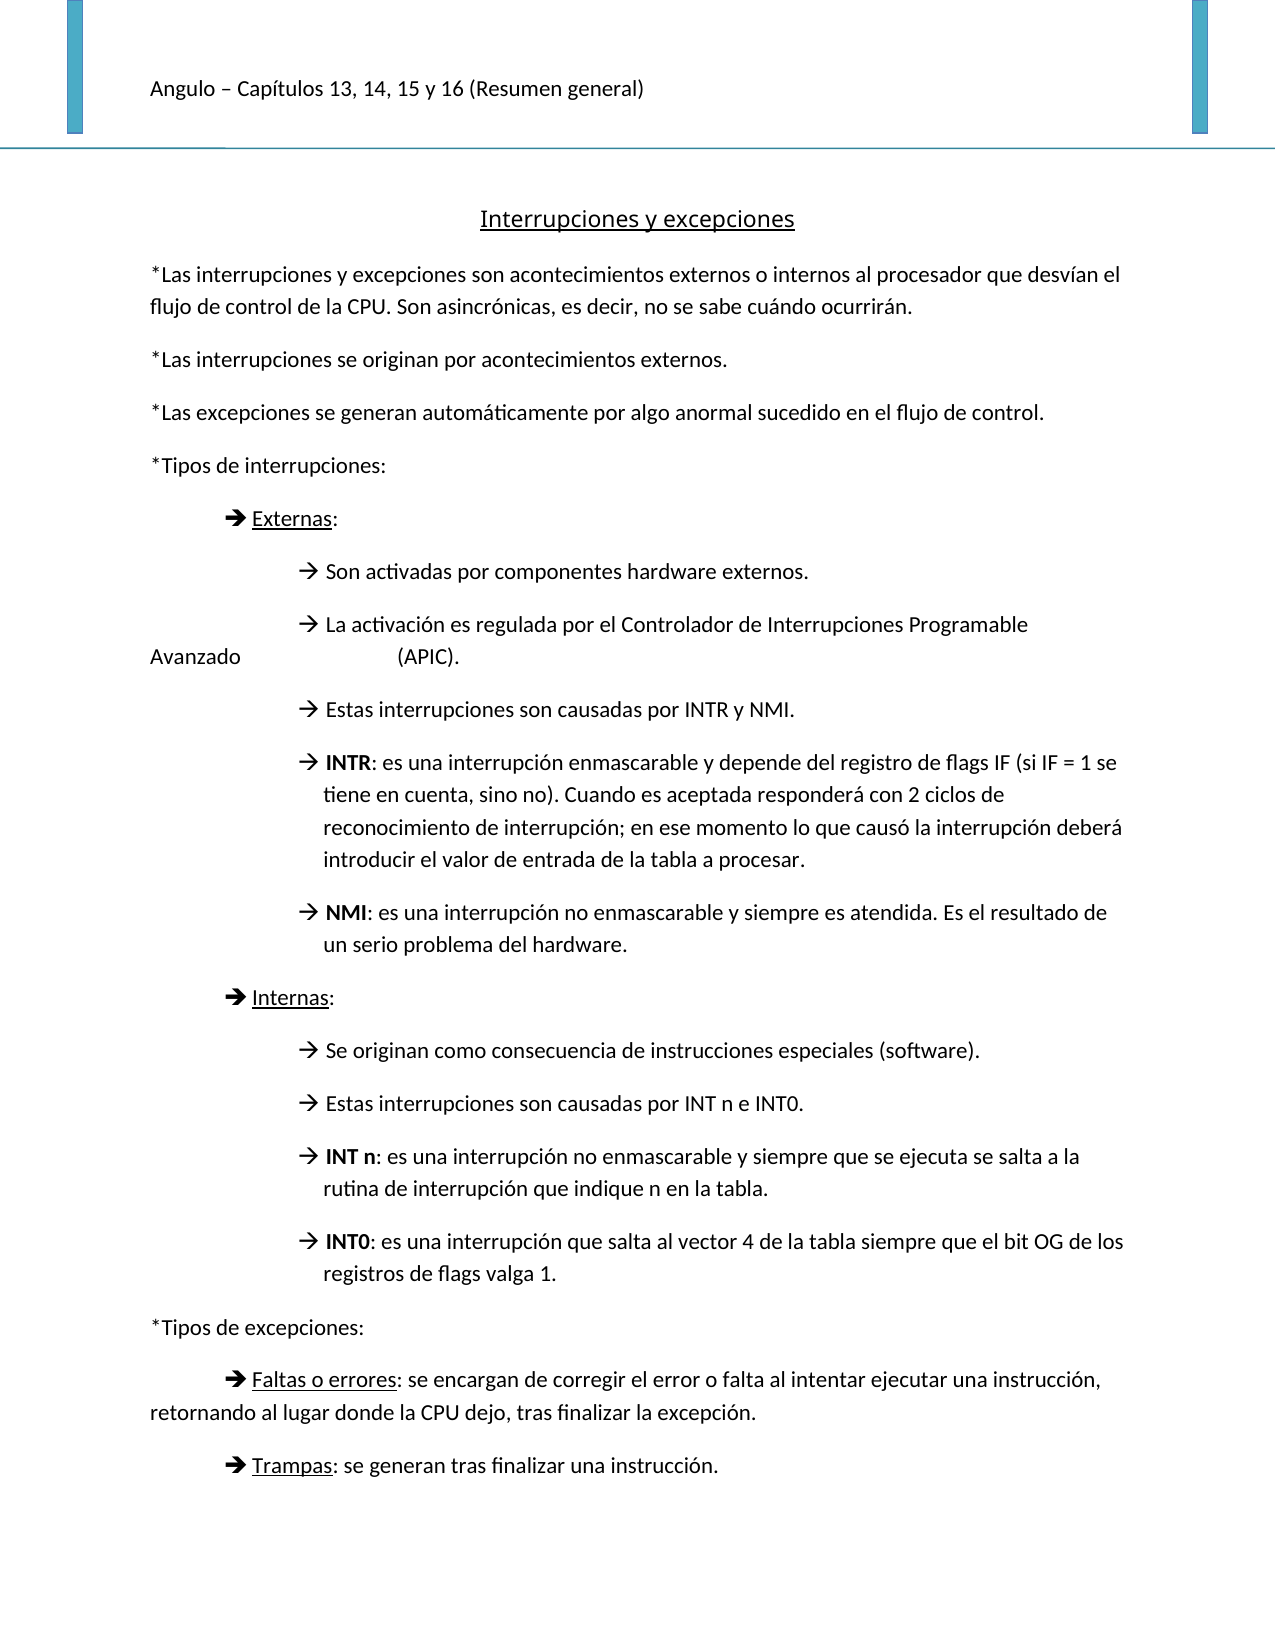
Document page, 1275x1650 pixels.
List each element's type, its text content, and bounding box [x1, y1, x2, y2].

text INT0: es una interrupción que salta al vector 4 de la tabla siempre que el bit OG de los registros de flags valga 1. [150, 1227, 1125, 1288]
text *Tipos de excepciones: [150, 1313, 1125, 1341]
text *Tipos de interrupciones: [150, 451, 1125, 479]
text *Las interrupciones y excepciones son acontecimientos externos o internos al procesador que desvían el flujo de control de la CPU. Son asincrónicas, es decir, no se sabe cuándo ocurrirán. [150, 260, 1125, 320]
text INTR: es una interrupción enmascarable y depende del registro de flags IF (si IF = 1 se tiene en cuenta, sino no). Cuando es aceptada responderá con 2 ciclos de reconocimiento de interrupción; en ese momento lo que causó la interrupción deberá introducir el valor de entrada de la tabla a procesar. [150, 748, 1125, 873]
text *Las excepciones se generan automáticamente por algo anormal sucedido en el flujo de control. [150, 398, 1125, 426]
text INT n: es una interrupción no enmascarable y siempre que se ejecuta se salta a la rutina de interrupción que indique n en la tabla. [150, 1142, 1125, 1202]
text NMI: es una interrupción no enmascarable y siempre es atendida. Es el resultado de un serio problema del hardware. [150, 898, 1125, 958]
text Internas: [150, 983, 1125, 1011]
text Son activadas por componentes hardware externos. [150, 557, 1125, 585]
text Estas interrupciones son causadas por INT n e INT0. [150, 1089, 1125, 1117]
text Trampas: se generan tras finalizar una instrucción. [150, 1451, 1125, 1479]
text Faltas o errores: se encargan de corregir el error o falta al intentar ejecutar una instrucción, retornando al lugar donde la CPU dejo, tras finalizar la excepción. [150, 1366, 1125, 1426]
text Externas: [150, 504, 1125, 532]
text Se originan como consecuencia de instrucciones especiales (software). [150, 1036, 1125, 1064]
text Interrupciones y excepciones [150, 203, 1125, 234]
text Estas interrupciones son causadas por INTR y NMI. [150, 695, 1125, 723]
text *Las interrupciones se originan por acontecimientos externos. [150, 345, 1125, 373]
text La activación es regulada por el Controlador de Interrupciones Programable Avanzado (APIC). [150, 610, 1125, 670]
